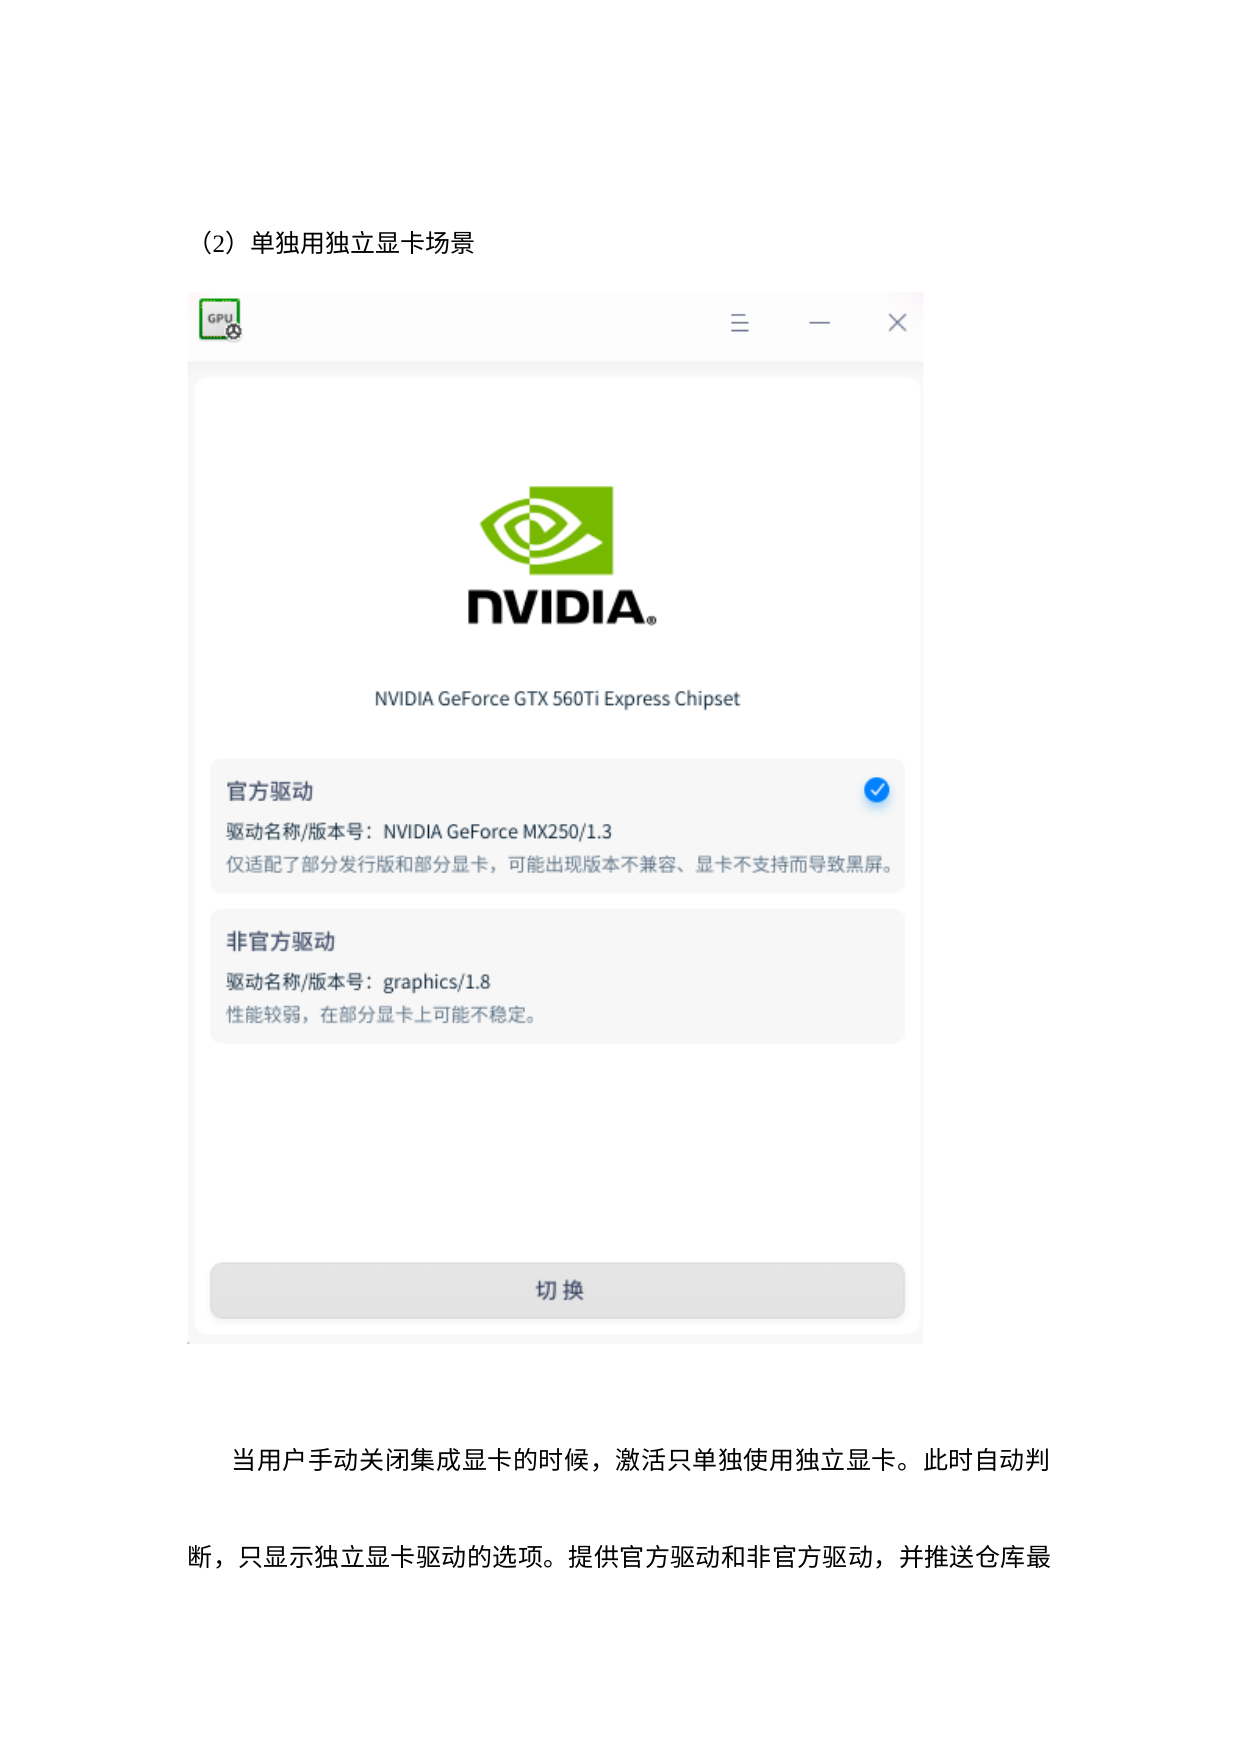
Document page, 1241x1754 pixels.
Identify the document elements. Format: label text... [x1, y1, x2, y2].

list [187, 1426, 1053, 1588]
list 单独用独立显卡场景 [187, 209, 1053, 274]
picture [187, 292, 924, 1344]
